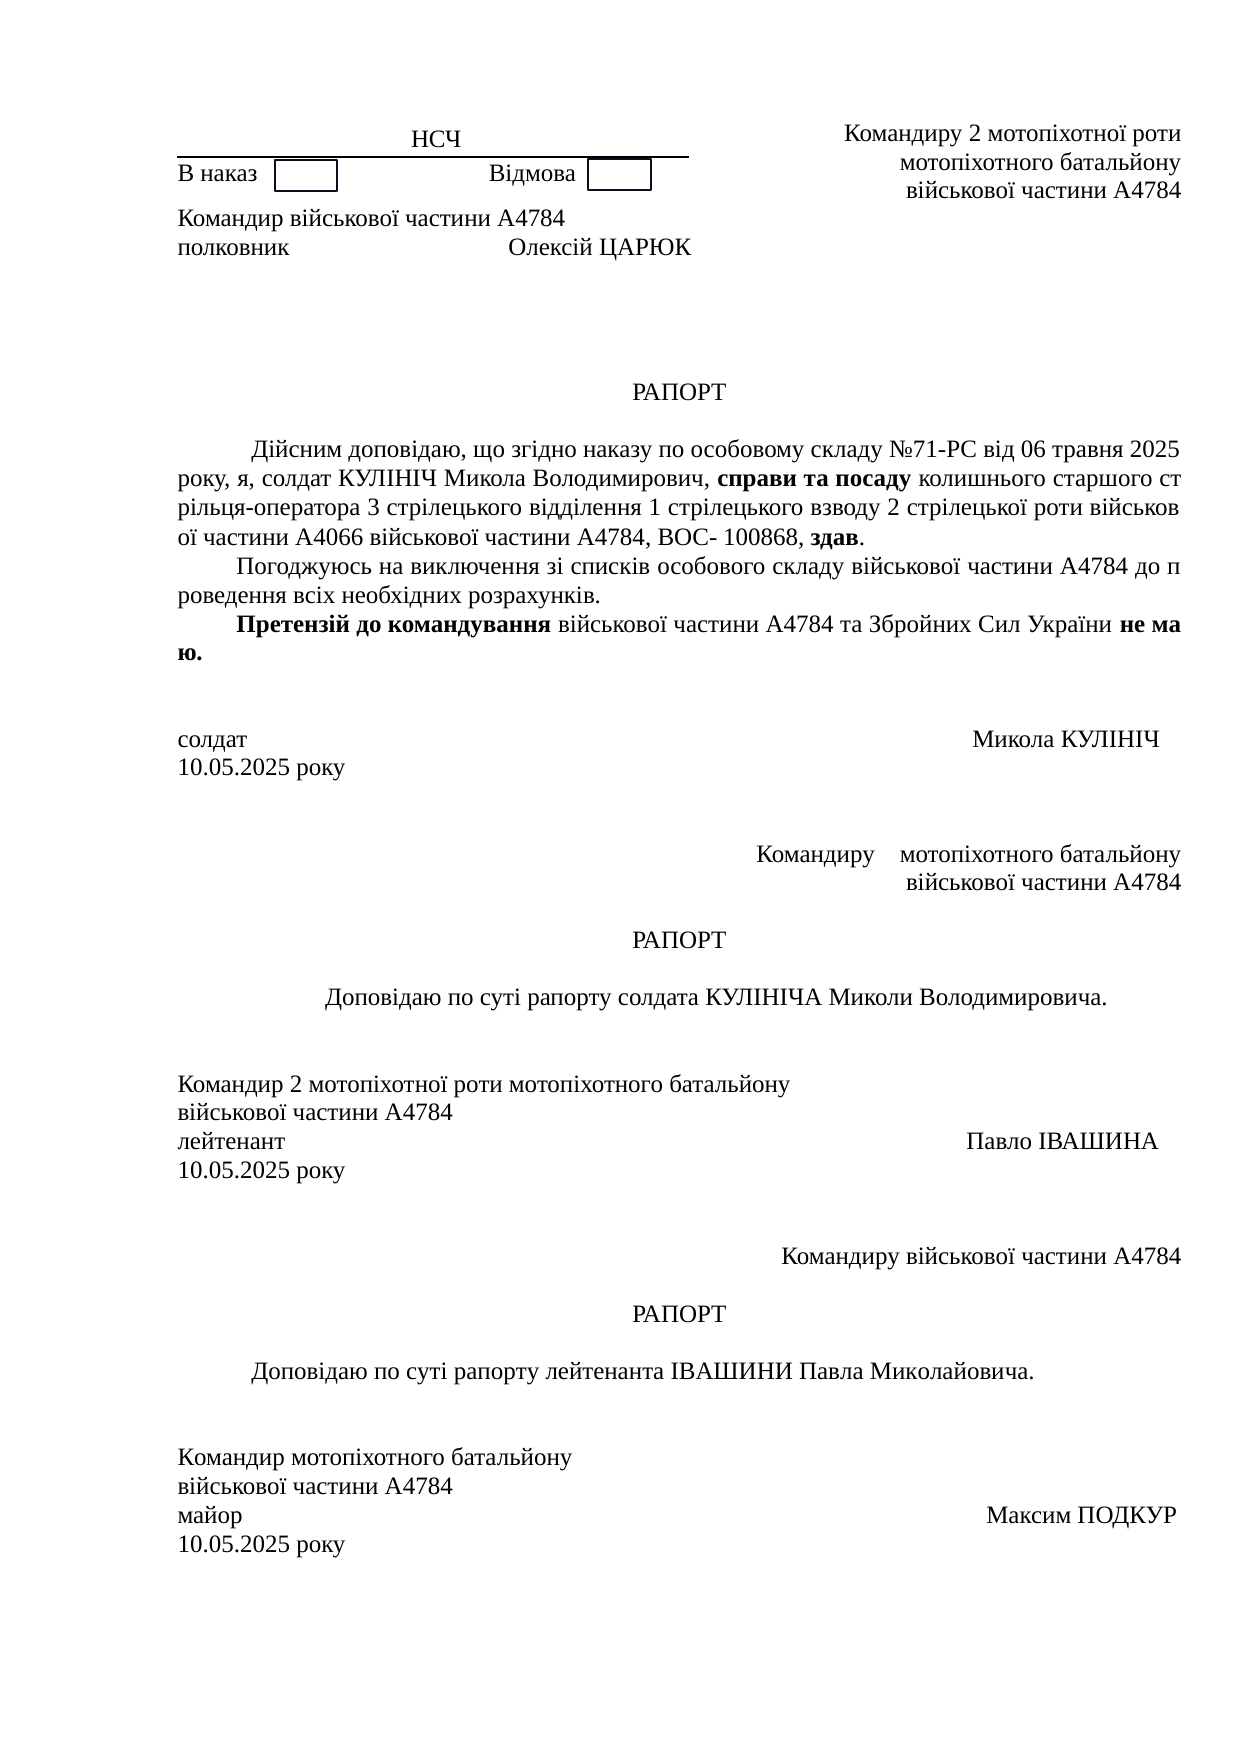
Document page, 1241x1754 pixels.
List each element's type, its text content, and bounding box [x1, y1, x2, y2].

text солдат Микола КУЛІНІЧ [177, 724, 1181, 752]
table_cell [166, 156, 706, 198]
table_cell Командир військової частини А4784 полковник Олексій ЦАРЮК [166, 198, 706, 265]
text Командир мотопіхотного батальйону [177, 1442, 1181, 1471]
text Претензій до командування військової частини А4784 та Збройних Сил України не маю. [177, 609, 1181, 666]
text Дійсним доповідаю, що згідно наказу по особовому складу №71-РС від 06 травня 2025 року, я, солдат КУЛІНІЧ Микола Володимирович, справи та посаду колишнього старшого стрільця-оператора 3 стрілецького відділення 1 стрілецького взводу 2 стрілецької роти військової частини А4066 військової частини А4784, ВОС- 100868, здав. [177, 434, 1181, 551]
text Погоджуюсь на виключення зі списків особового складу військової частини А4784 до проведення всіх необхідних розрахунків. [177, 551, 1181, 609]
text Командиру 2 мотопіхотної роти мотопіхотного батальйону [177, 118, 1181, 176]
text РАПОРТ [177, 925, 1181, 954]
text військової частини А4784 [177, 867, 1181, 896]
text 10.05.2025 року [177, 1529, 1181, 1557]
text Доповідаю по суті рапорту солдата КУЛІНІЧА Миколи Володимировича. [177, 982, 1181, 1011]
text майор Максим ПОДКУР [177, 1500, 1181, 1529]
text військової частини А4784 [706, 176, 1181, 204]
text Доповідаю по суті рапорту лейтенанта ІВАШИНИ Павла Миколайовича. [177, 1356, 1167, 1385]
text Командиру військової частини А4784 [177, 1241, 1181, 1270]
text Командир 2 мотопіхотної роти мотопіхотного батальйону [177, 1069, 1181, 1097]
text військової частини А4784 [177, 1097, 1181, 1126]
text 10.05.2025 року [177, 1155, 1181, 1184]
text лейтенант Павло ІВАШИНА [177, 1126, 1181, 1155]
text РАПОРТ [177, 377, 1181, 406]
text Командиру мотопіхотного батальйону [177, 839, 1181, 867]
table_header НСЧ [166, 121, 706, 156]
text РАПОРТ [177, 1299, 1181, 1327]
text 10.05.2025 року [177, 752, 1181, 781]
text військової частини А4784 [177, 1471, 1181, 1500]
